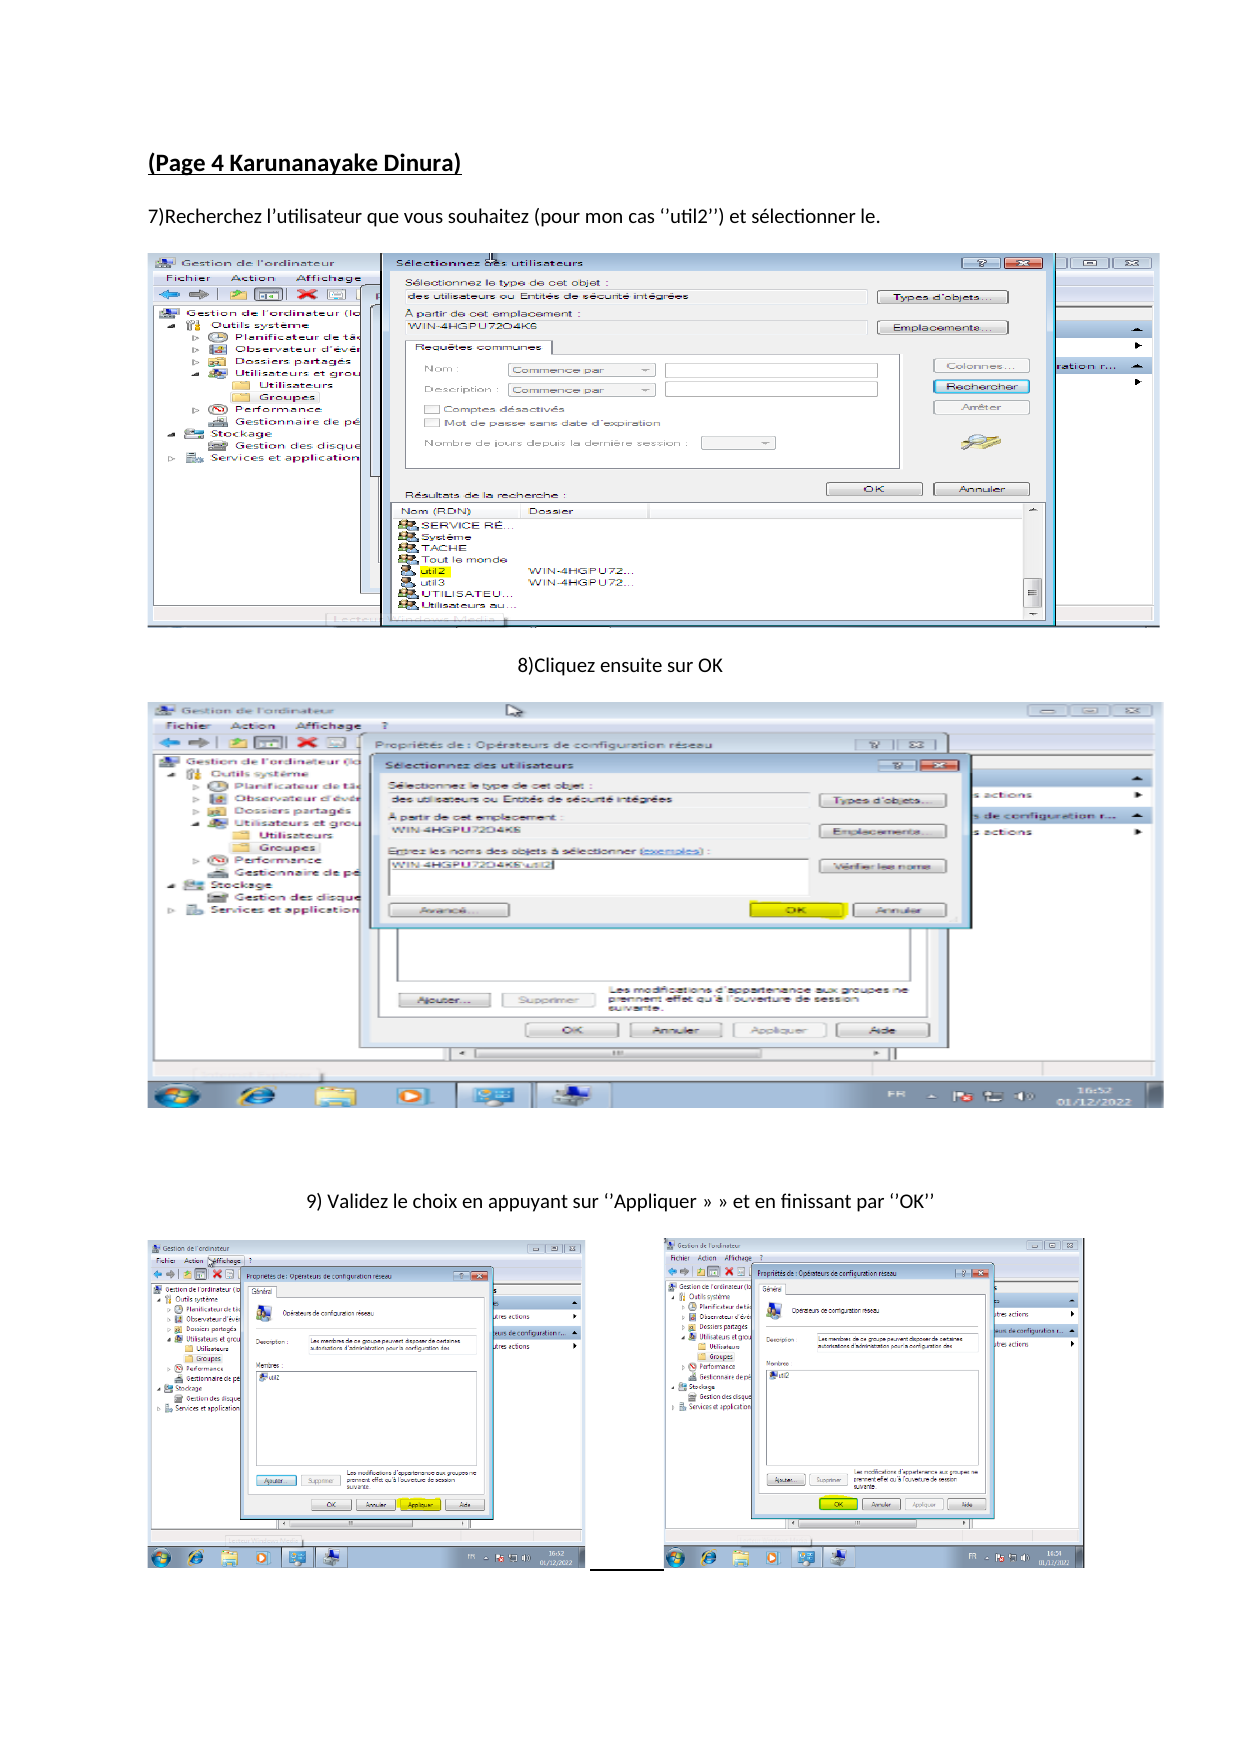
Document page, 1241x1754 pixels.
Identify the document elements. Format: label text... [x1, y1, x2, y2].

text 8)Cliquez ensuite sur OK [148, 652, 1093, 678]
picture [663, 1238, 1085, 1568]
picture [147, 702, 1164, 1108]
text (Page 4 Karunanayake Dinura) [148, 148, 1093, 178]
picture [147, 1240, 586, 1568]
text 9) Validez le choix en appuyant sur ‘’Appliquer » » et en finissant par ‘’OK’’ [148, 1188, 1093, 1214]
text 7)Recherchez l’utilisateur que vous souhaitez (pour mon cas ‘’util2’’) et sélectionner le. [148, 203, 1093, 229]
picture [147, 253, 1160, 628]
